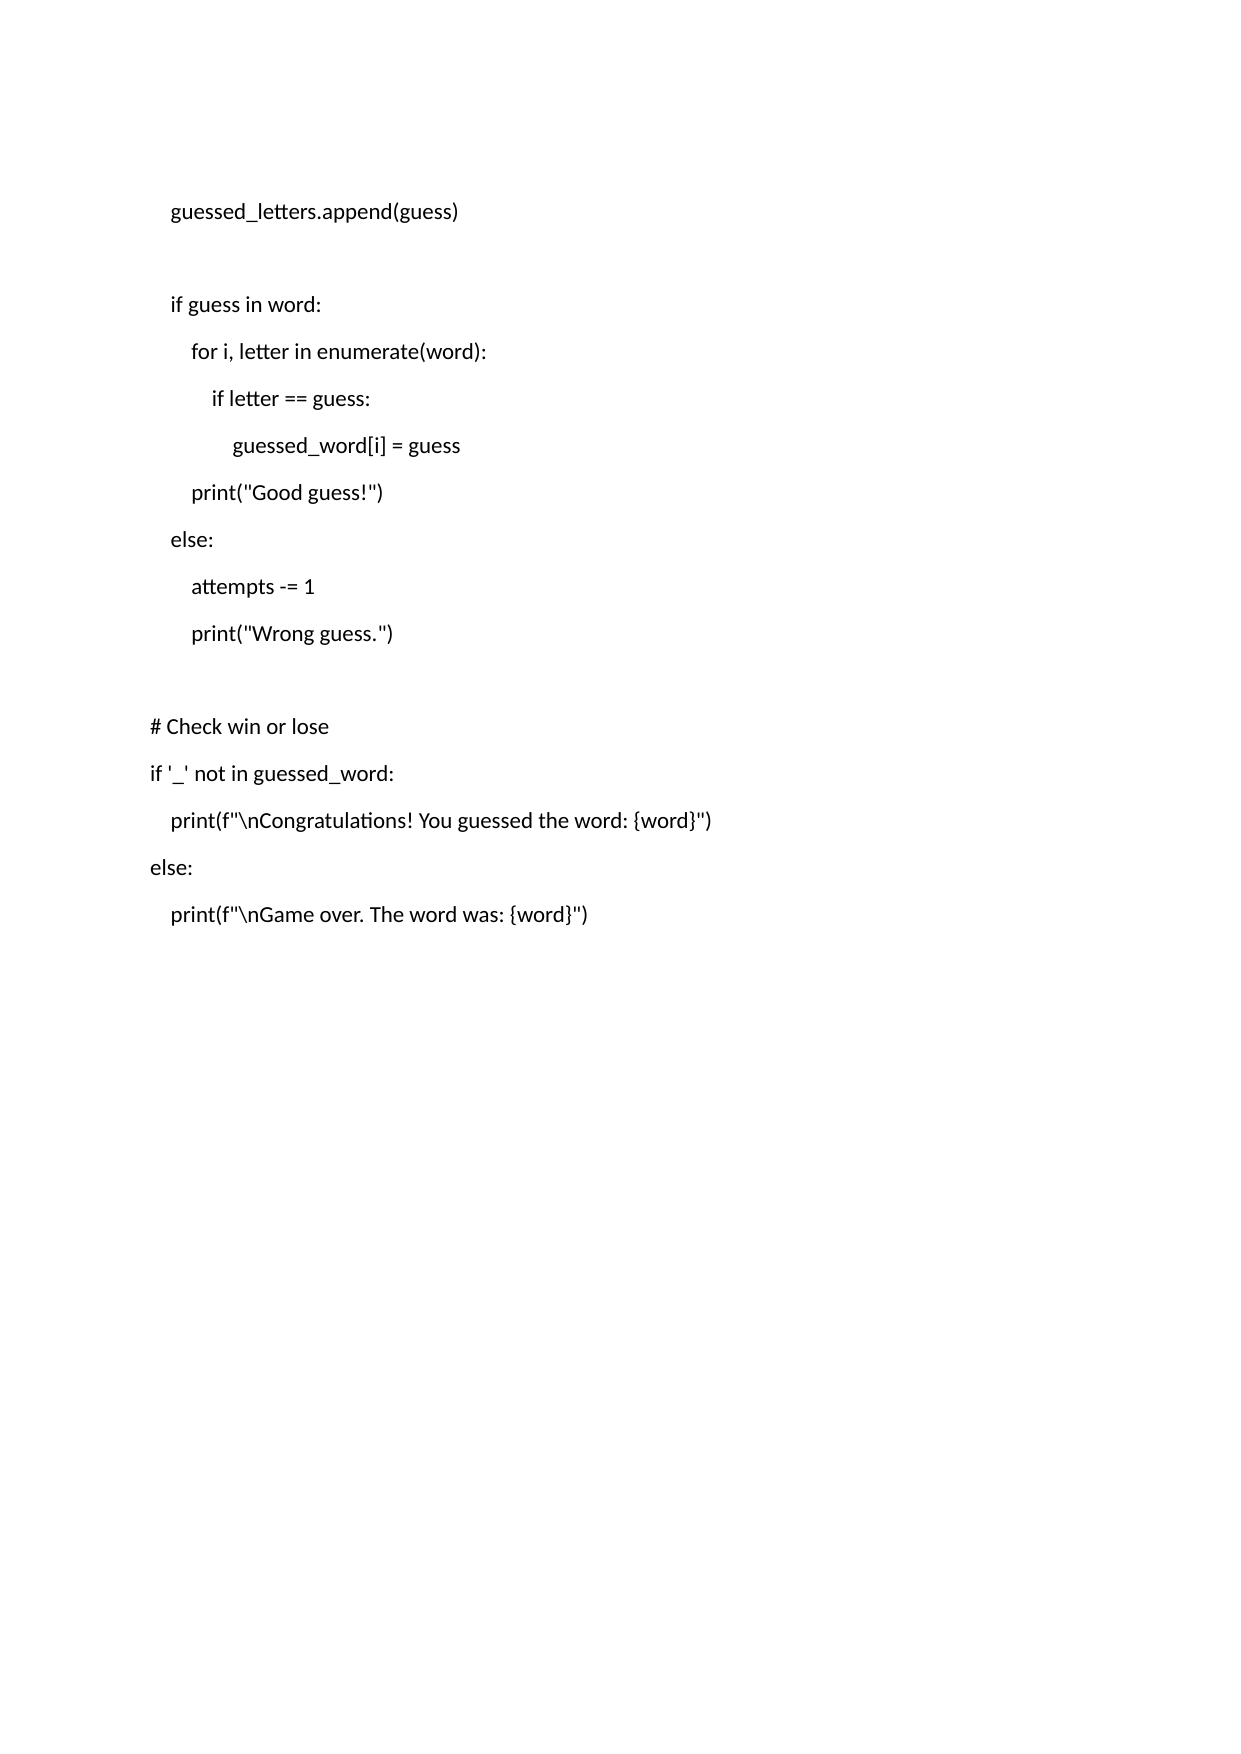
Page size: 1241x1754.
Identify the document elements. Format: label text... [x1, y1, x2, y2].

text else: [150, 853, 1090, 881]
text print(f"\nGame over. The word was: {word}") [150, 900, 1090, 928]
text # Check win or lose [150, 712, 1090, 741]
text print("Wrong guess.") [150, 619, 1090, 647]
text print("Good guess!") [150, 478, 1090, 506]
text else: [150, 525, 1090, 553]
text for i, letter in enumerate(word): [150, 337, 1090, 366]
text print(f"\nCongratulations! You guessed the word: {word}") [150, 806, 1090, 834]
text if guess in word: [150, 291, 1090, 319]
text attempts -= 1 [150, 572, 1090, 600]
text if letter == guess: [150, 384, 1090, 412]
text guessed_word[i] = guess [150, 431, 1090, 459]
text guessed_letters.append(guess) [150, 197, 1090, 225]
text if '_' not in guessed_word: [150, 759, 1090, 787]
